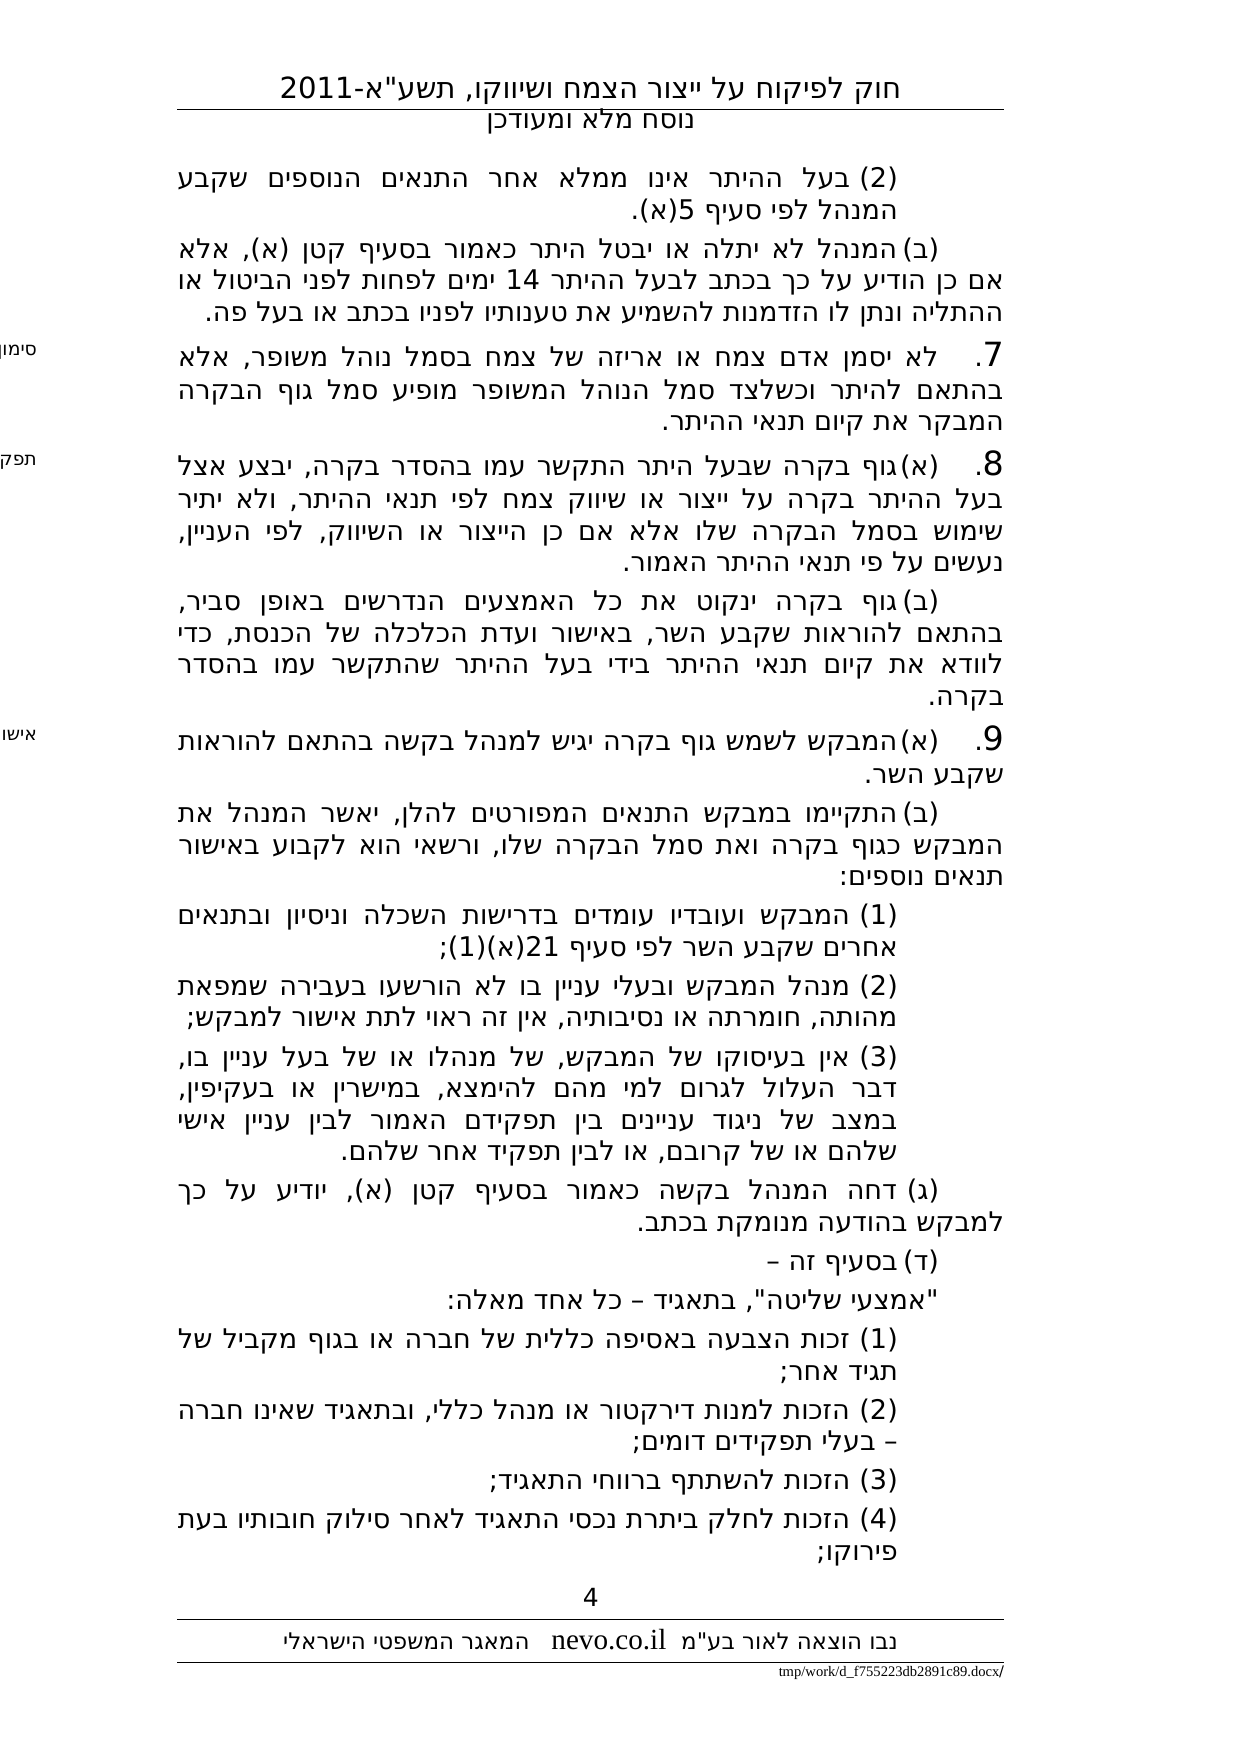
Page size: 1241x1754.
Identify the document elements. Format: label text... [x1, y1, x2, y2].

text 7. לא יסמן אדם צמח או אריזה של צמח בסמל נוהל משופר, אלא בהתאם להיתר וכשלצד סמל הנוהל המשופר מופיע סמל גוף הבקרה המבקר את קיום תנאי ההיתר. [177, 335, 1004, 437]
text (4) הזכות לחלק ביתרת נכסי התאגיד לאחר סילוק חובותיו בעת פירוקו; [177, 1504, 898, 1567]
text (ד) בסעיף זה – [177, 1245, 1004, 1277]
text (ב) המנהל לא יתלה או יבטל היתר כאמור בסעיף קטן (א), אלא אם כן הודיע על כך בכתב לבעל ההיתר 14 ימים לפחות לפני הביטול או ההתליה ונתן לו הזדמנות להשמיע את טענותיו לפניו בכתב או בעל פה. [177, 233, 1004, 328]
text (3) אין בעיסוקו של המבקש, של מנהלו או של בעל עניין בו, דבר העלול לגרום למי מהם להימצא, במישרין או בעקיפין, במצב של ניגוד עניינים בין תפקידם האמור לבין עניין אישי שלהם או של קרובם, או לבין תפקיד אחר שלהם. [177, 1041, 898, 1167]
text 9. (א) המבקש לשמש גוף בקרה יגיש למנהל בקשה בהתאם להוראות שקבע השר. [177, 719, 1004, 790]
text (ג) דחה המנהל בקשה כאמור בסעיף קטן (א), יודיע על כך למבקש בהודעה מנומקת בכתב. [177, 1174, 1004, 1238]
text "אמצעי שליטה", בתאגיד – כל אחד מאלה: [177, 1284, 1004, 1316]
text (2) מנהל המבקש ובעלי עניין בו לא הורשעו בעבירה שמפאת מהותה, חומרתה או נסיבותיה, אין זה ראוי לתת אישור למבקש; [177, 970, 898, 1033]
text (2) הזכות למנות דירקטור או מנהל כללי, ובתאגיד שאינו חברה – בעלי תפקידים דומים; [177, 1394, 898, 1457]
text (ב) גוף בקרה ינקוט את כל האמצעים הנדרשים באופן סביר, בהתאם להוראות שקבע השר, באישור ועדת הכלכלה של הכנסת, כדי לוודא את קיום תנאי ההיתר בידי בעל ההיתר שהתקשר עמו בהסדר בקרה. [177, 586, 1004, 712]
text (ב) התקיימו במבקש התנאים המפורטים להלן, יאשר המנהל את המבקש כגוף בקרה ואת סמל הבקרה שלו, ורשאי הוא לקבוע באישור תנאים נוספים: [177, 797, 1004, 892]
text (1) זכות הצבעה באסיפה כללית של חברה או בגוף מקביל של תגיד אחר; [177, 1323, 898, 1386]
text (2) בעל ההיתר אינו ממלא אחר התנאים הנוספים שקבע המנהל לפי סעיף 5(א). [177, 162, 898, 226]
text (1) המבקש ועובדיו עומדים בדרישות השכלה וניסיון ובתנאים אחרים שקבע השר לפי סעיף 21(א)(1); [177, 899, 898, 963]
text 8. (א) גוף בקרה שבעל היתר התקשר עמו בהסדר בקרה, יבצע אצל בעל ההיתר בקרה על ייצור או שיווק צמח לפי תנאי ההיתר, ולא יתיר שימוש בסמל הבקרה שלו אלא אם כן הייצור או השיווק, לפי העניין, נעשים על פי תנאי ההיתר האמור. [177, 445, 1004, 578]
text (3) הזכות להשתתף ברווחי התאגיד; [177, 1464, 898, 1496]
